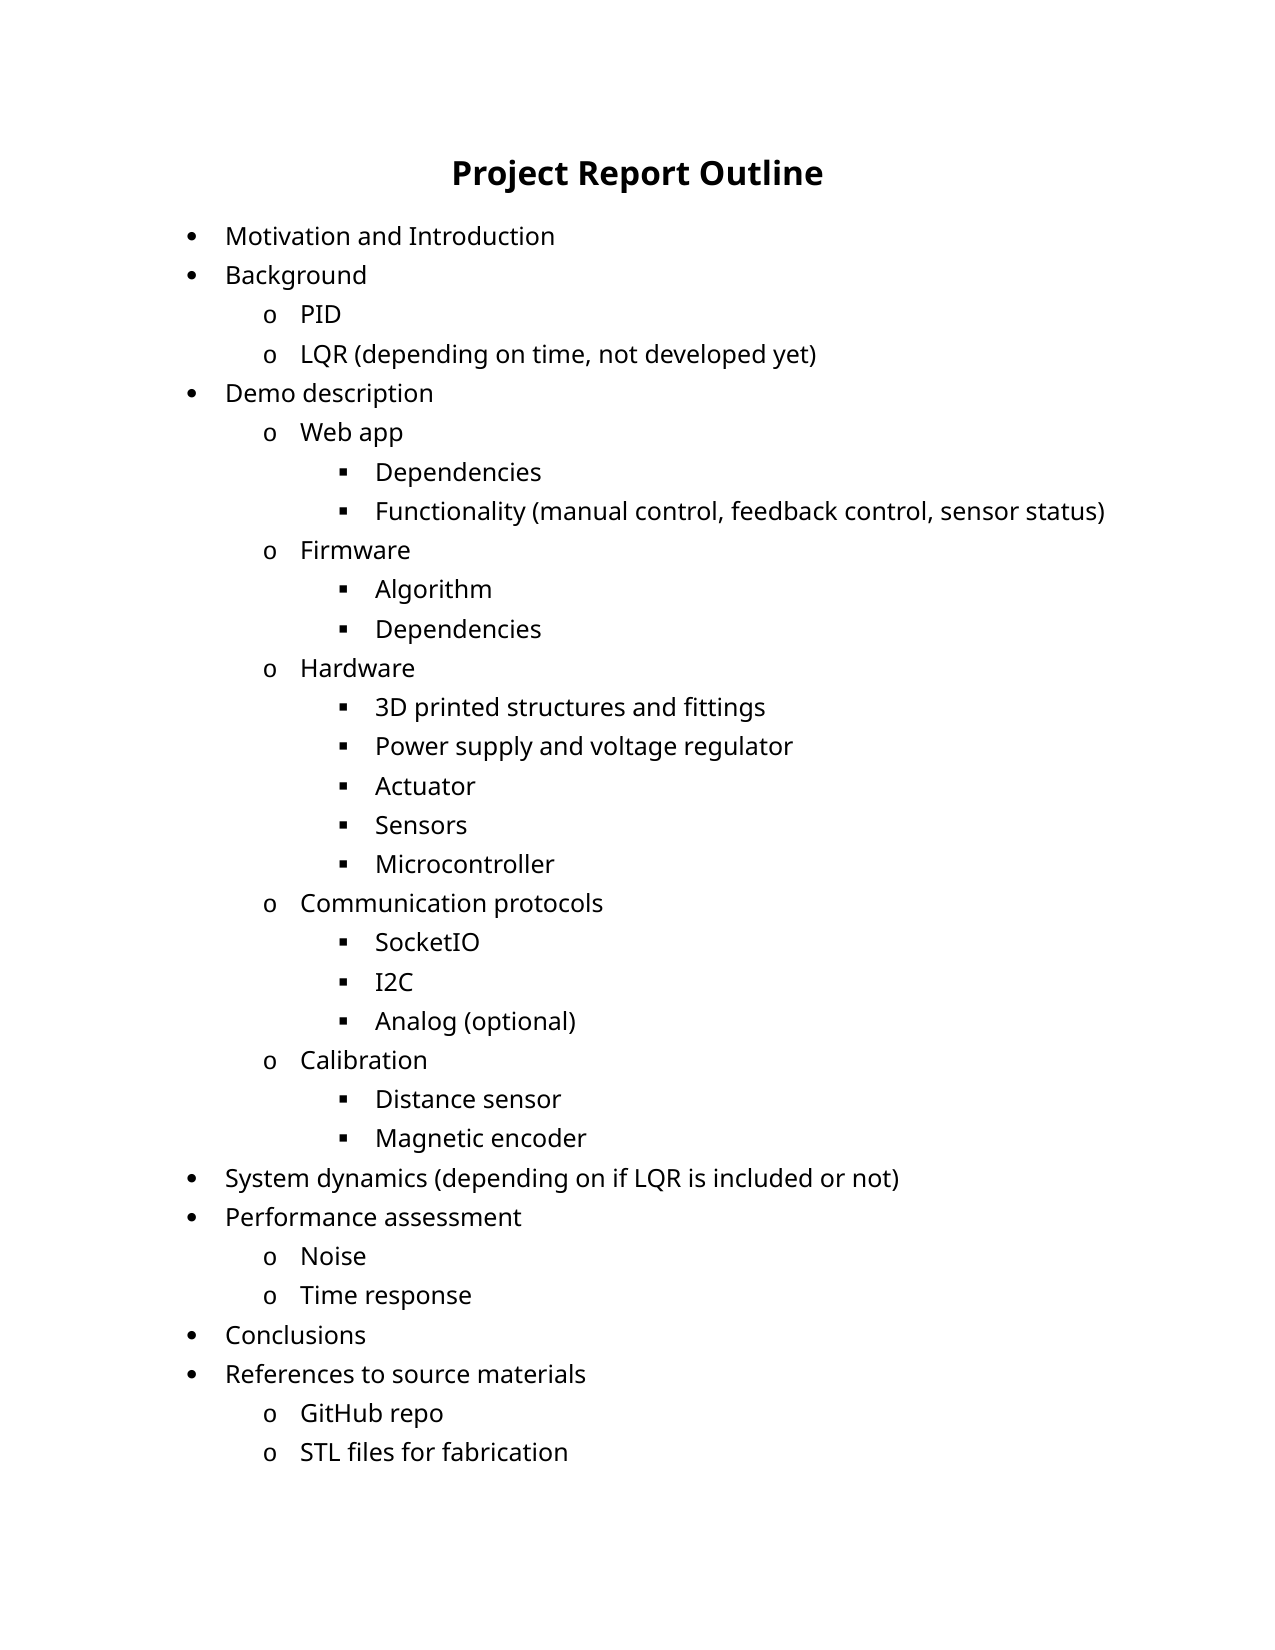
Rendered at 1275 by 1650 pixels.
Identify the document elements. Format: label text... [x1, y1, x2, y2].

list Motivation and Introduction [187, 219, 1125, 253]
list Communication protocols [262, 886, 1125, 920]
list SocketIO [337, 925, 1125, 959]
list Conclusions [187, 1317, 1125, 1351]
list Algorithm [337, 572, 1125, 606]
list Firmware [262, 533, 1125, 567]
list Demo description [187, 376, 1125, 410]
list Dependencies [337, 454, 1125, 488]
list STL files for fabrication [262, 1435, 1125, 1469]
list Time response [262, 1278, 1125, 1312]
list Performance assessment [187, 1199, 1125, 1233]
list Dependencies [337, 611, 1125, 645]
list GitHub repo [262, 1396, 1125, 1430]
list Functionality (manual control, feedback control, sensor status) [337, 494, 1125, 528]
list Actuator [337, 768, 1125, 802]
text Project Report Outline [150, 150, 1125, 195]
list I2C [337, 964, 1125, 998]
list Calibration [262, 1043, 1125, 1077]
list References to source materials [187, 1357, 1125, 1391]
list Distance sensor [337, 1082, 1125, 1116]
list Web app [262, 415, 1125, 449]
list Hardware [262, 651, 1125, 685]
list PID [262, 297, 1125, 331]
list System dynamics (depending on if LQR is included or not) [187, 1160, 1125, 1194]
list Sensors [337, 807, 1125, 841]
list LQR (depending on time, not developed yet) [262, 337, 1125, 371]
list 3D printed structures and fittings [337, 690, 1125, 724]
list Magnetic encoder [337, 1121, 1125, 1155]
list Noise [262, 1239, 1125, 1273]
list Microcontroller [337, 847, 1125, 881]
list Background [187, 258, 1125, 292]
list Analog (optional) [337, 1003, 1125, 1037]
list Power supply and voltage regulator [337, 729, 1125, 763]
